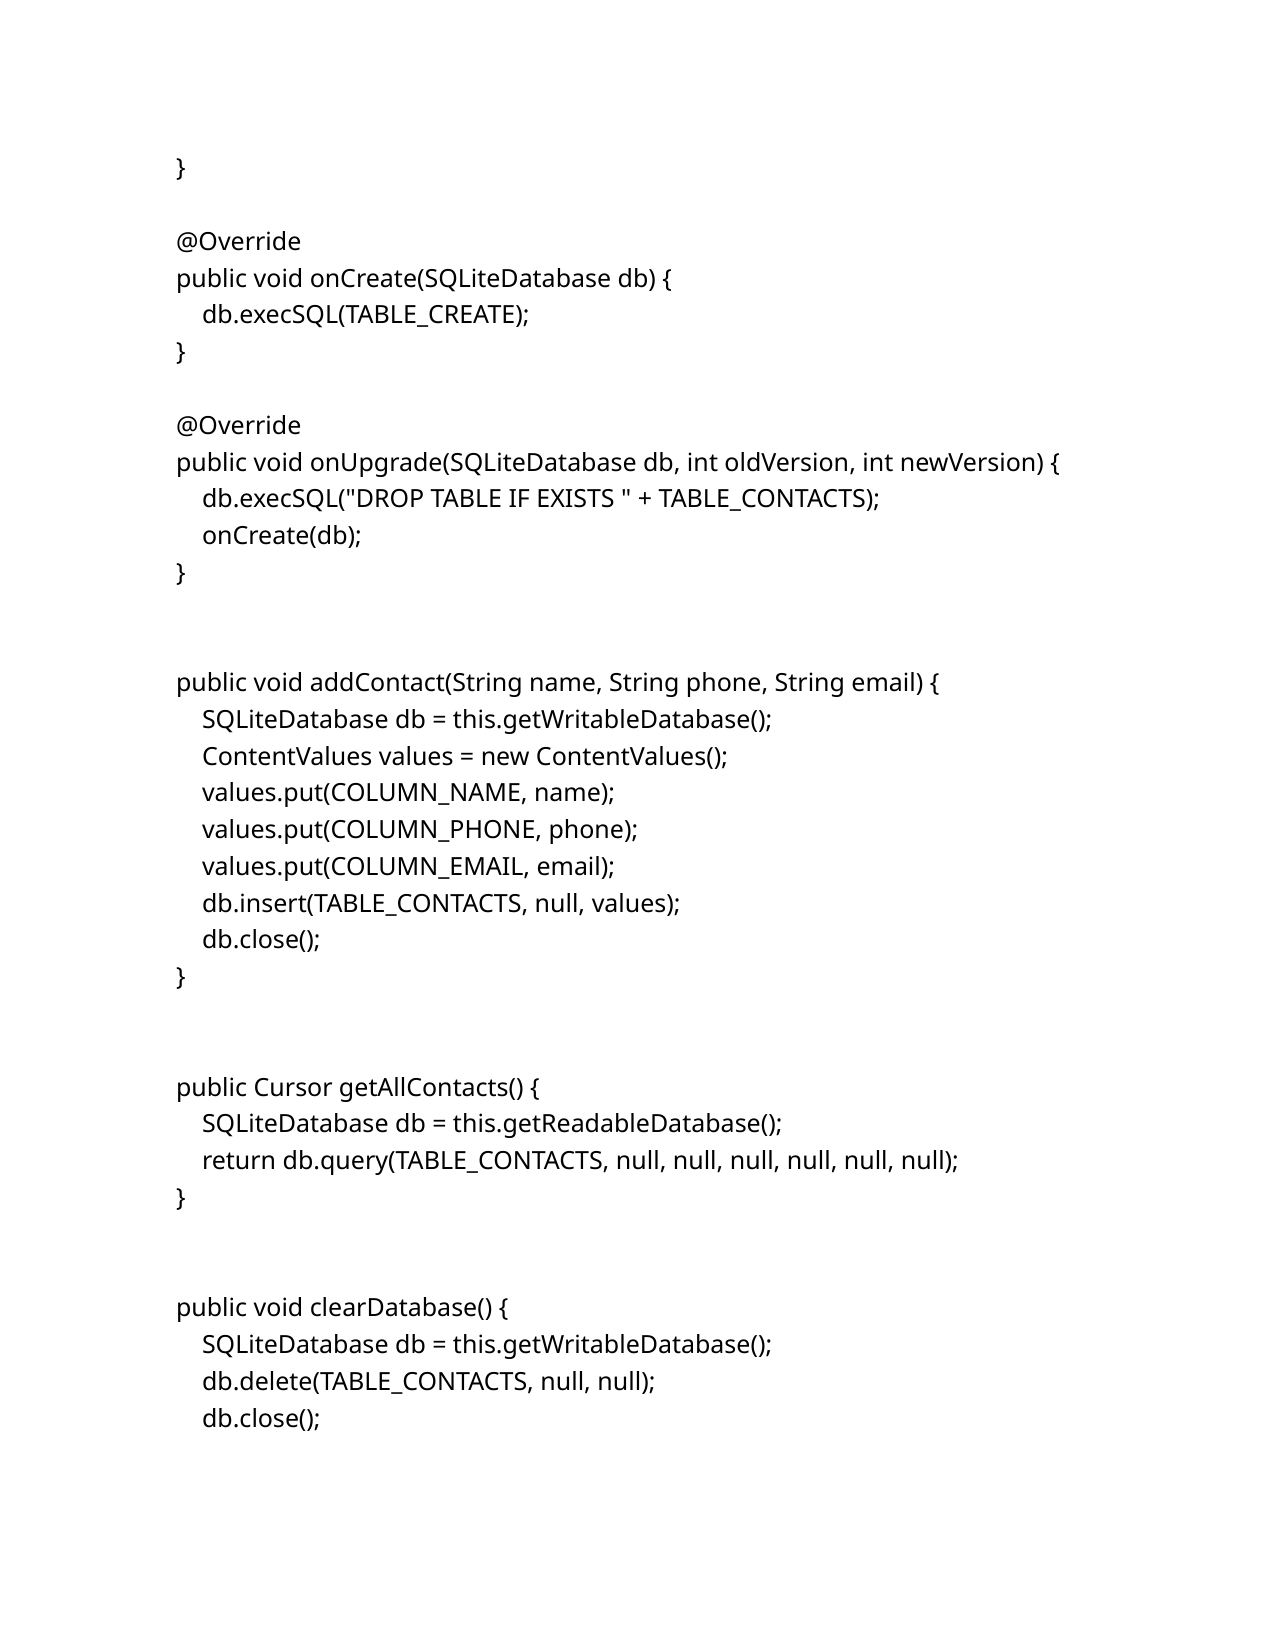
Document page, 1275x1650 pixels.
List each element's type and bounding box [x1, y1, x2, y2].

text [150, 150, 1125, 1434]
